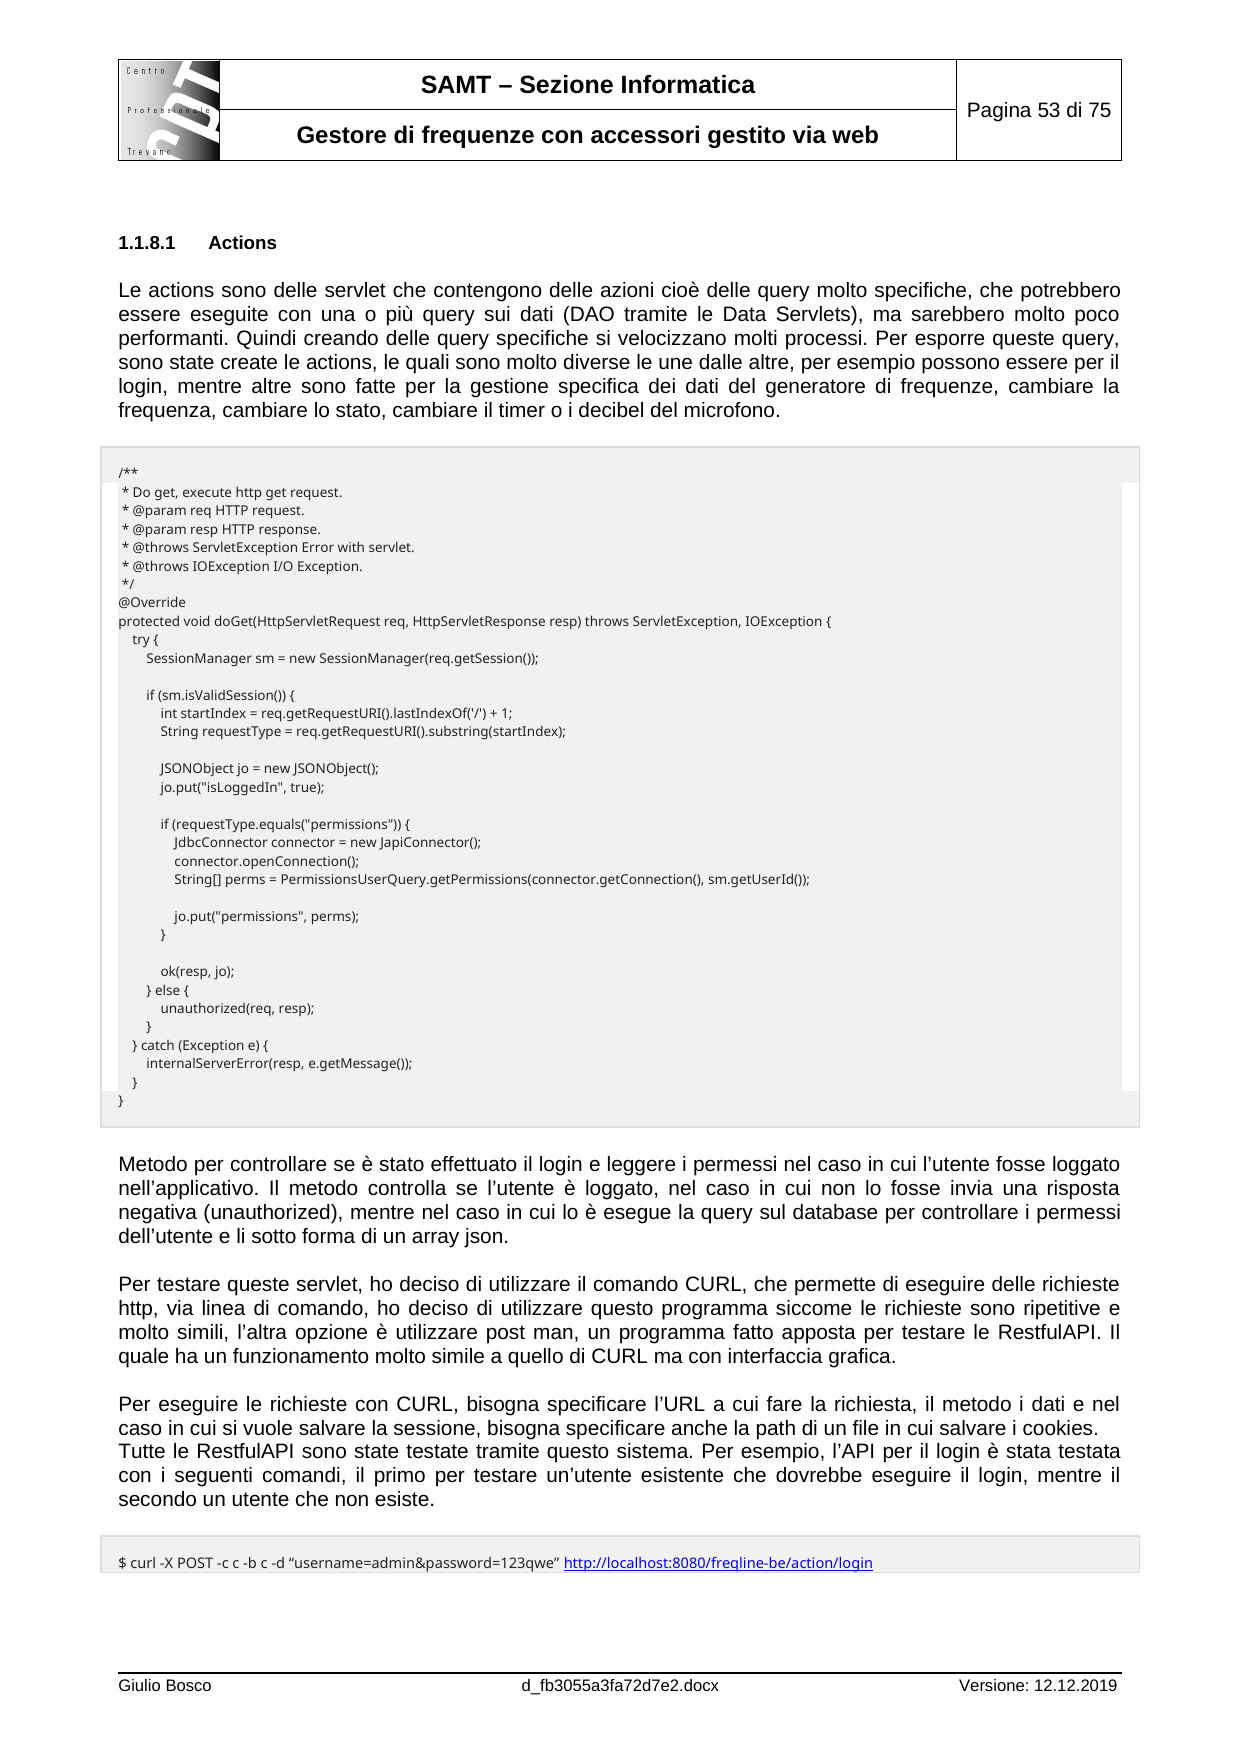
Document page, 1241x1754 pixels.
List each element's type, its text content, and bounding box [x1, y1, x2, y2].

text int startIndex = req.getRequestURI().lastIndexOf('/') + 1; [118, 704, 1122, 722]
text if (sm.isValidSession()) { [118, 686, 1122, 704]
text jo.put("isLoggedIn", true); [118, 778, 1122, 796]
text unauthorized(req, resp); [118, 999, 1122, 1017]
text * @param req HTTP request. [118, 501, 1122, 519]
text Tutte le RestfulAPI sono state testate tramite questo sistema. Per esempio, l’API per il login è stata testata con i seguenti comandi, il primo per testare un’utente esistente che dovrebbe eseguire il login, mentre il secondo un utente che non esiste. [118, 1439, 1122, 1511]
text protected void doGet(HttpServletRequest req, HttpServletResponse resp) throws ServletException, IOException { [118, 612, 1122, 630]
text } catch (Exception e) { [118, 1036, 1122, 1054]
text ok(resp, jo); [118, 962, 1122, 981]
text try { [118, 630, 1122, 649]
text /** [102, 448, 1139, 483]
text jo.put("permissions", perms); [118, 907, 1122, 925]
text SessionManager sm = new SessionManager(req.getSession()); [118, 649, 1122, 667]
text Le actions sono delle servlet che contengono delle azioni cioè delle query molto specifiche, che potrebbero essere eseguite con una o più query sui dati (DAO tramite le Data Servlets), ma sarebbero molto poco performanti. Quindi creando delle query specifiche si velocizzano molti processi. Per esporre queste query, sono state create le actions, le quali sono molto diverse le une dalle altre, per esempio possono essere per il login, mentre altre sono fatte per la gestione specifica dei dati del generatore di frequenze, cambiare la frequenza, cambiare lo stato, cambiare il timer o i decibel del microfono. [118, 278, 1122, 422]
text * @throws IOException I/O Exception. [118, 556, 1122, 575]
text Metodo per controllare se è stato effettuato il login e leggere i permessi nel caso in cui l’utente fosse loggato nell’applicativo. Il metodo controlla se l’utente è loggato, nel caso in cui non lo fosse invia una risposta negativa (unauthorized), mentre nel caso in cui lo è esegue la query sul database per controllare i permessi dell’utente e li sotto forma di un array json. [118, 1152, 1122, 1248]
text } else { [118, 981, 1122, 999]
text * @param resp HTTP response. [118, 519, 1122, 538]
text * @throws ServletException Error with servlet. [118, 538, 1122, 556]
text String[] perms = PermissionsUserQuery.getPermissions(connector.getConnection(), sm.getUserId()); [118, 870, 1122, 888]
text connector.openConnection(); [118, 851, 1122, 870]
text String requestType = req.getRequestURI().substring(startIndex); [118, 722, 1122, 741]
text Per testare queste servlet, ho deciso di utilizzare il comando CURL, che permette di eseguire delle richieste http, via linea di comando, ho deciso di utilizzare questo programma siccome le richieste sono ripetitive e molto simili, l’altra opzione è utilizzare post man, un programma fatto apposta per testare le RestfulAPI. Il quale ha un funzionamento molto simile a quello di CURL ma con interfaccia grafica. [118, 1272, 1122, 1367]
text if (requestType.equals("permissions")) { [118, 814, 1122, 833]
subtitle Actions [118, 232, 1122, 253]
text @Override [118, 593, 1122, 612]
text Per eseguire le richieste con CURL, bisogna specificare l’URL a cui fare la richiesta, il metodo i dati e nel caso in cui si vuole salvare la sessione, bisogna specificare anche la path di un file in cui salvare i cookies. [118, 1391, 1122, 1439]
text internalServerError(resp, e.getMessage()); [118, 1054, 1122, 1073]
text $ curl -X POST -c c -b c -d “username=admin&password=123qwe” http://localhost:8080/freqline-be/action/login [102, 1537, 1139, 1572]
text */ [118, 575, 1122, 593]
picture [119, 60, 220, 160]
text JSONObject jo = new JSONObject(); [118, 759, 1122, 778]
text JdbcConnector connector = new JapiConnector(); [118, 833, 1122, 851]
text * Do get, execute http get request. [118, 483, 1122, 501]
text } [102, 1073, 1139, 1126]
text } [118, 1017, 1122, 1036]
text } [118, 925, 1122, 944]
